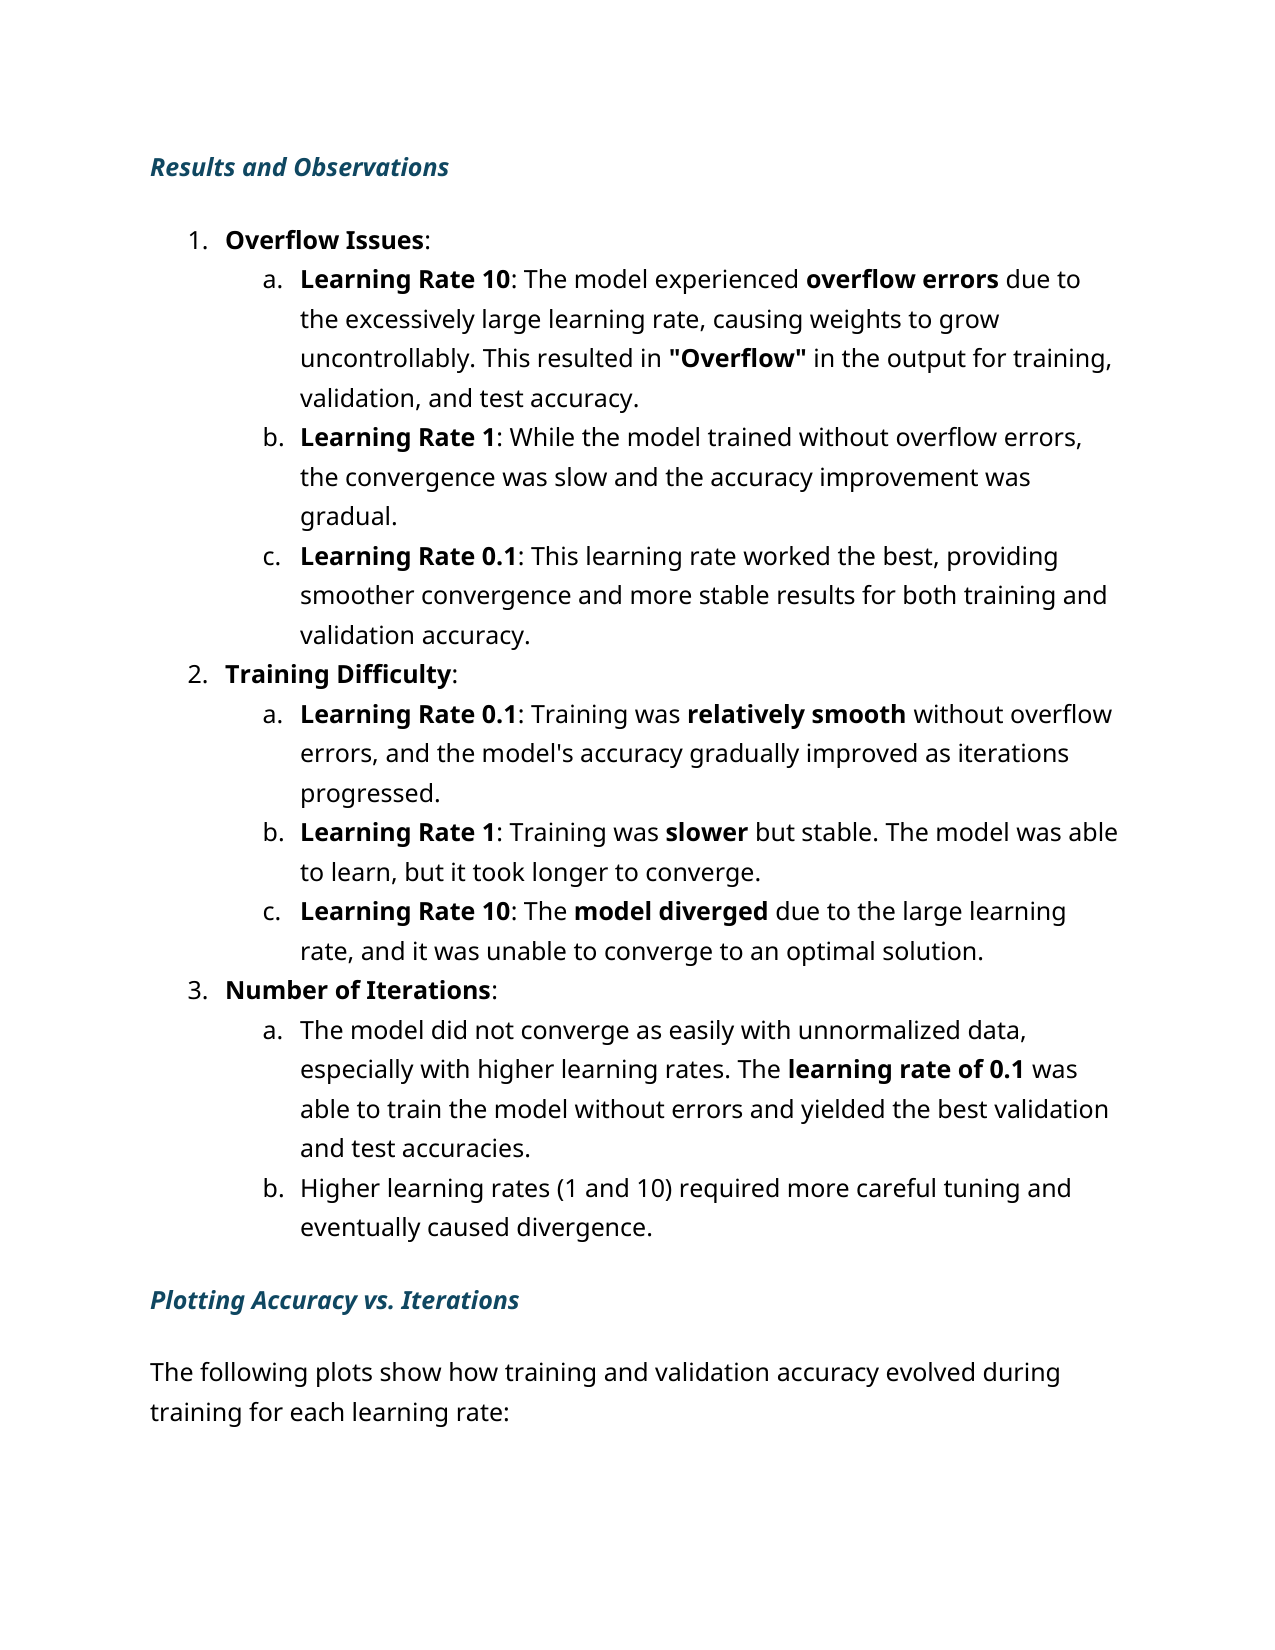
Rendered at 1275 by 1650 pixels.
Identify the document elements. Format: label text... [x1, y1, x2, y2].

list Learning Rate 1: Training was slower but stable. The model was able to learn, but it took longer to converge. [262, 815, 1125, 888]
list Learning Rate 10: The model diverged due to the large learning rate, and it was unable to converge to an optimal solution. [262, 894, 1125, 967]
text The following plots show how training and validation accuracy evolved during training for each learning rate: [150, 1355, 1125, 1429]
list Overflow Issues: [187, 223, 1125, 257]
subtitle Results and Observations [150, 150, 1125, 184]
list Higher learning rates (1 and 10) required more careful tuning and eventually caused divergence. [262, 1170, 1125, 1244]
list Training Difficulty: [187, 657, 1125, 691]
list Learning Rate 0.1: Training was relatively smooth without overflow errors, and the model's accuracy gradually improved as iterations progressed. [262, 696, 1125, 809]
subtitle Plotting Accuracy vs. Iterations [150, 1282, 1125, 1316]
list Learning Rate 10: The model experienced overflow errors due to the excessively large learning rate, causing weights to grow uncontrollably. This resulted in "Overflow" in the output for training, validation, and test accuracy. [262, 262, 1125, 415]
list Learning Rate 0.1: This learning rate worked the best, providing smoother convergence and more stable results for both training and validation accuracy. [262, 538, 1125, 652]
list The model did not converge as easily with unnormalized data, especially with higher learning rates. The learning rate of 0.1 was able to train the model without errors and yielded the best validation and test accuracies. [262, 1012, 1125, 1165]
list Learning Rate 1: While the model trained without overflow errors, the convergence was slow and the accuracy improvement was gradual. [262, 420, 1125, 533]
list Number of Iterations: [187, 973, 1125, 1007]
